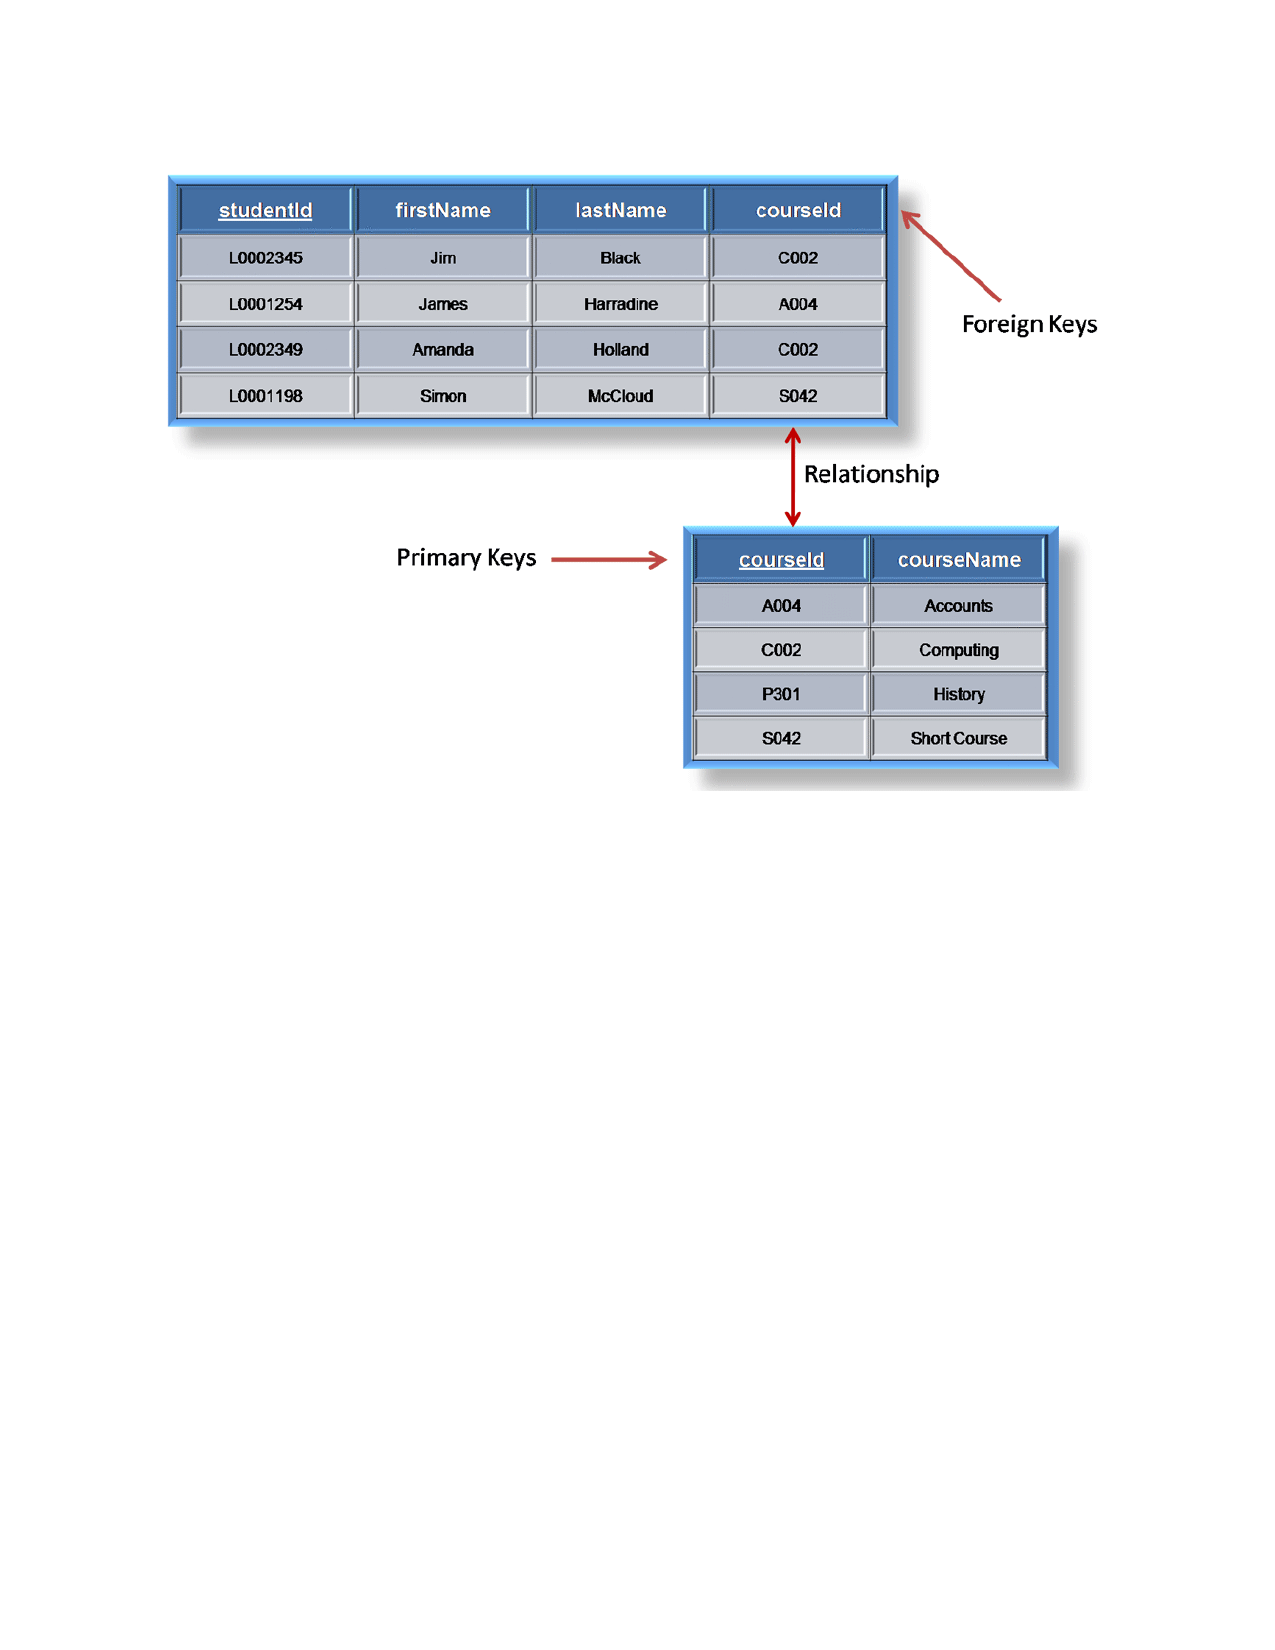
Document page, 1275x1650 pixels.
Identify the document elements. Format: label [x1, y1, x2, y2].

picture [150, 150, 1126, 791]
